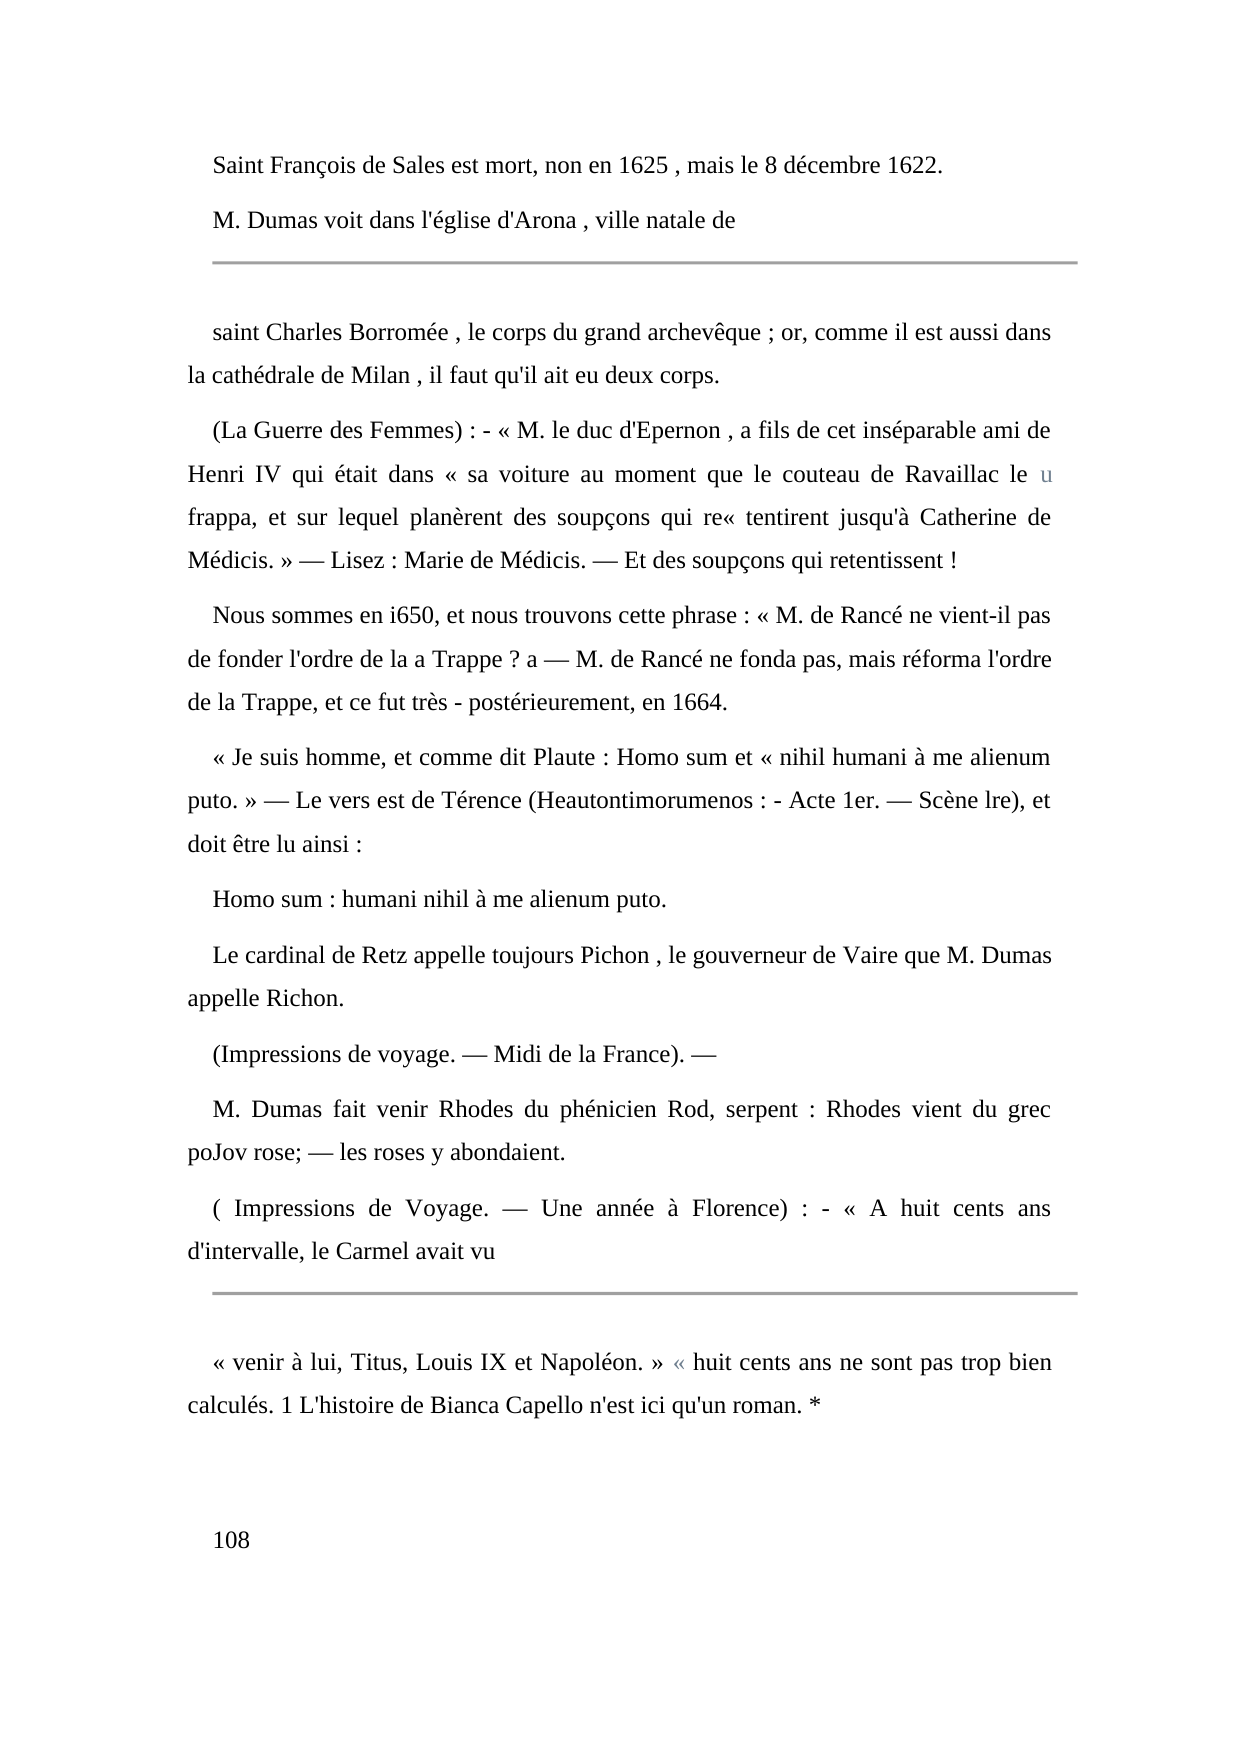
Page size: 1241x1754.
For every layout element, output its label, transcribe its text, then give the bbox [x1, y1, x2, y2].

text (La Guerre des Femmes) : - « M. le duc d'Epernon , a fils de cet inséparable ami de Henri IV qui était dans « sa voiture au moment que le couteau de Ravaillac le u frappa, et sur lequel planèrent des soupçons qui re« tentirent jusqu'à Catherine de Médicis. » — Lisez : Marie de Médicis. — Et des soupçons qui retentissent ! [187, 416, 1053, 574]
text ( Impressions de Voyage. — Une année à Florence) : - « A huit cents ans d'intervalle, le Carmel avait vu [187, 1193, 1053, 1265]
text M. Dumas voit dans l'église d'Arona , ville natale de [187, 206, 1053, 234]
text M. Dumas fait venir Rhodes du phénicien Rod, serpent : Rhodes vient du grec poJov rose; — les roses y abondaient. [187, 1094, 1053, 1166]
text « venir à lui, Titus, Louis IX et Napoléon. » « huit cents ans ne sont pas trop bien calculés. 1 L'histoire de Bianca Capello n'est ici qu'un roman. * [187, 1347, 1053, 1419]
text Homo sum : humani nihil à me alienum puto. [187, 884, 1053, 913]
text saint Charles Borromée , le corps du grand archevêque ; or, comme il est aussi dans la cathédrale de Milan , il faut qu'il ait eu deux corps. [187, 317, 1053, 389]
text Le cardinal de Retz appelle toujours Pichon , le gouverneur de Vaire que M. Dumas appelle Richon. [187, 940, 1053, 1012]
text Nous sommes en i650, et nous trouvons cette phrase : « M. de Rancé ne vient-il pas de fonder l'ordre de la a Trappe ? a — M. de Rancé ne fonda pas, mais réforma l'ordre de la Trappe, et ce fut très - postérieurement, en 1664. [187, 601, 1053, 716]
text Saint François de Sales est mort, non en 1625 , mais le 8 décembre 1622. [187, 150, 1053, 179]
text « Je suis homme, et comme dit Plaute : Homo sum et « nihil humani à me alienum puto. » — Le vers est de Térence (Heautontimorumenos : - Acte 1er. — Scène lre), et doit être lu ainsi : [187, 742, 1053, 857]
text (Impressions de voyage. — Midi de la France). — [187, 1039, 1053, 1067]
